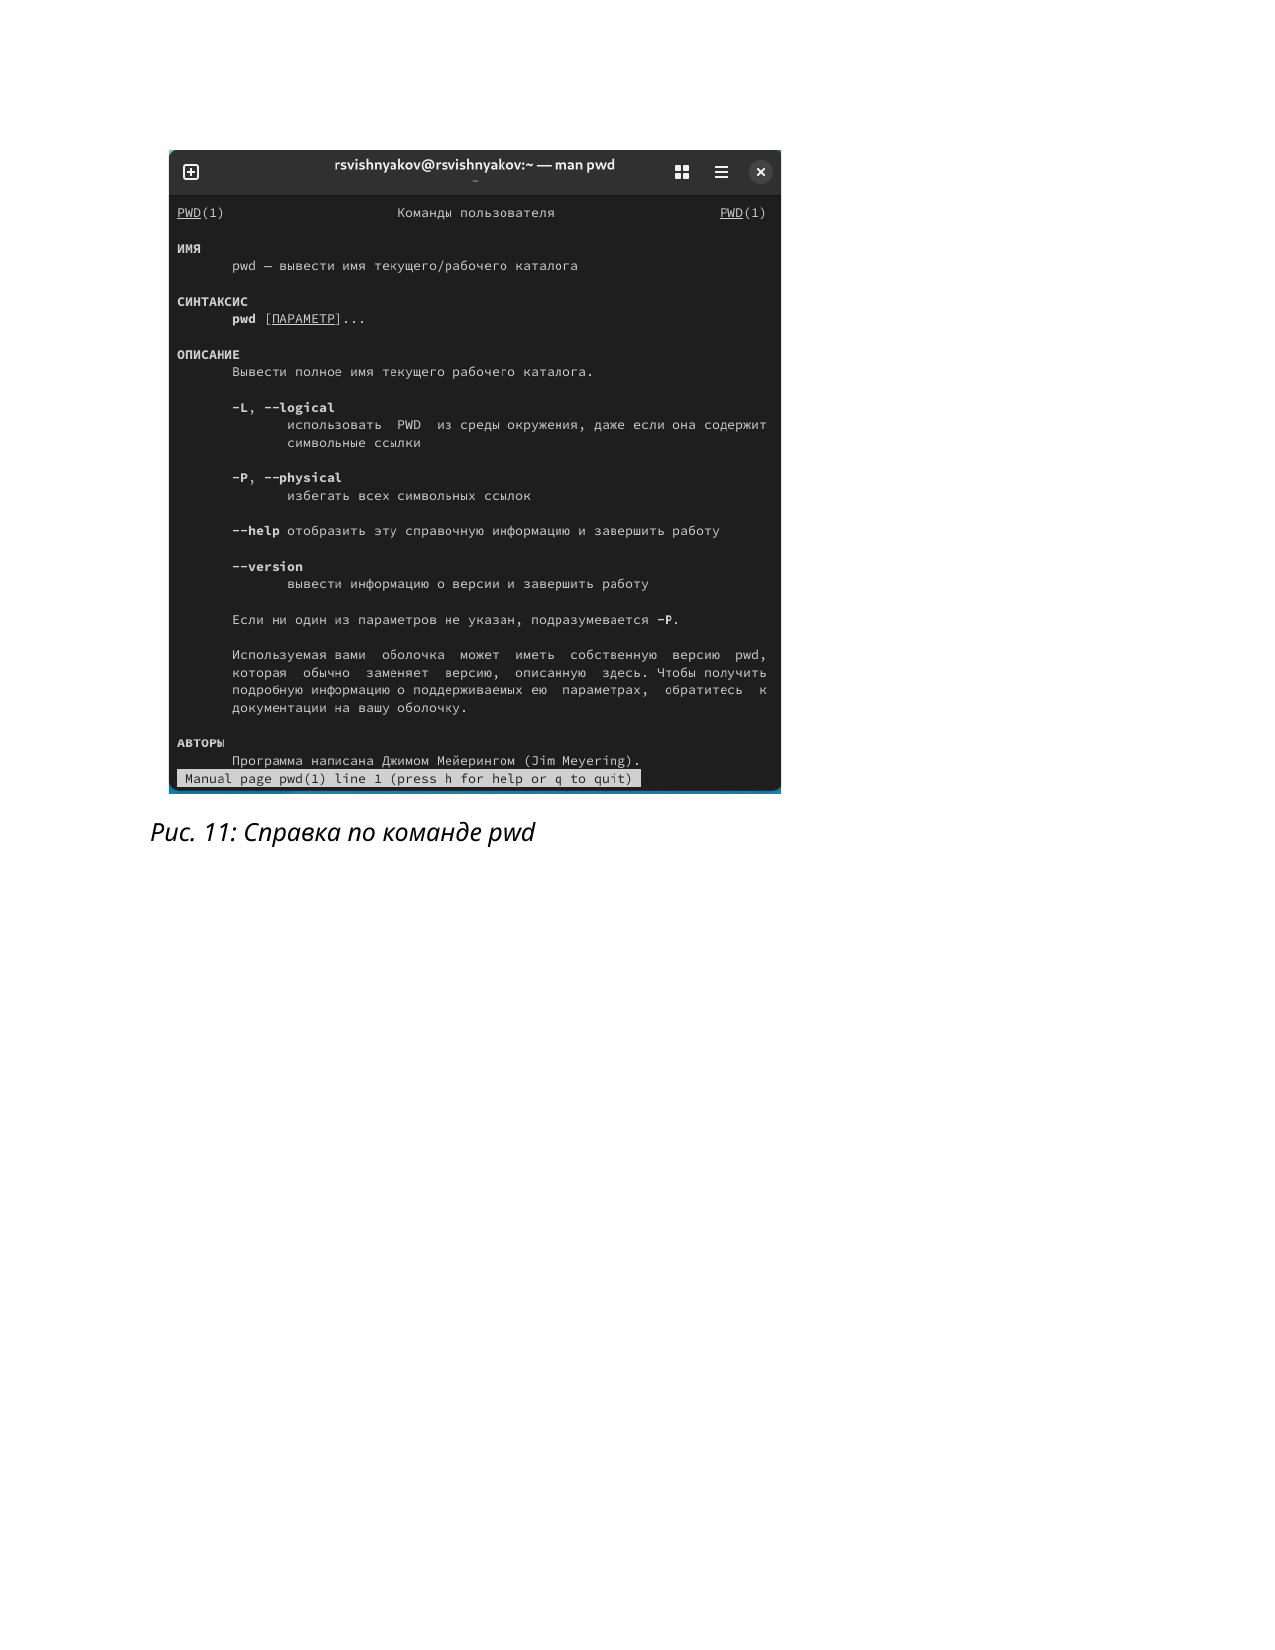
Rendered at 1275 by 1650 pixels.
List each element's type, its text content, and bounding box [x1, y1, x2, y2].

text Рис. 11: Справка по команде pwd [150, 815, 1125, 849]
picture [168, 150, 782, 794]
